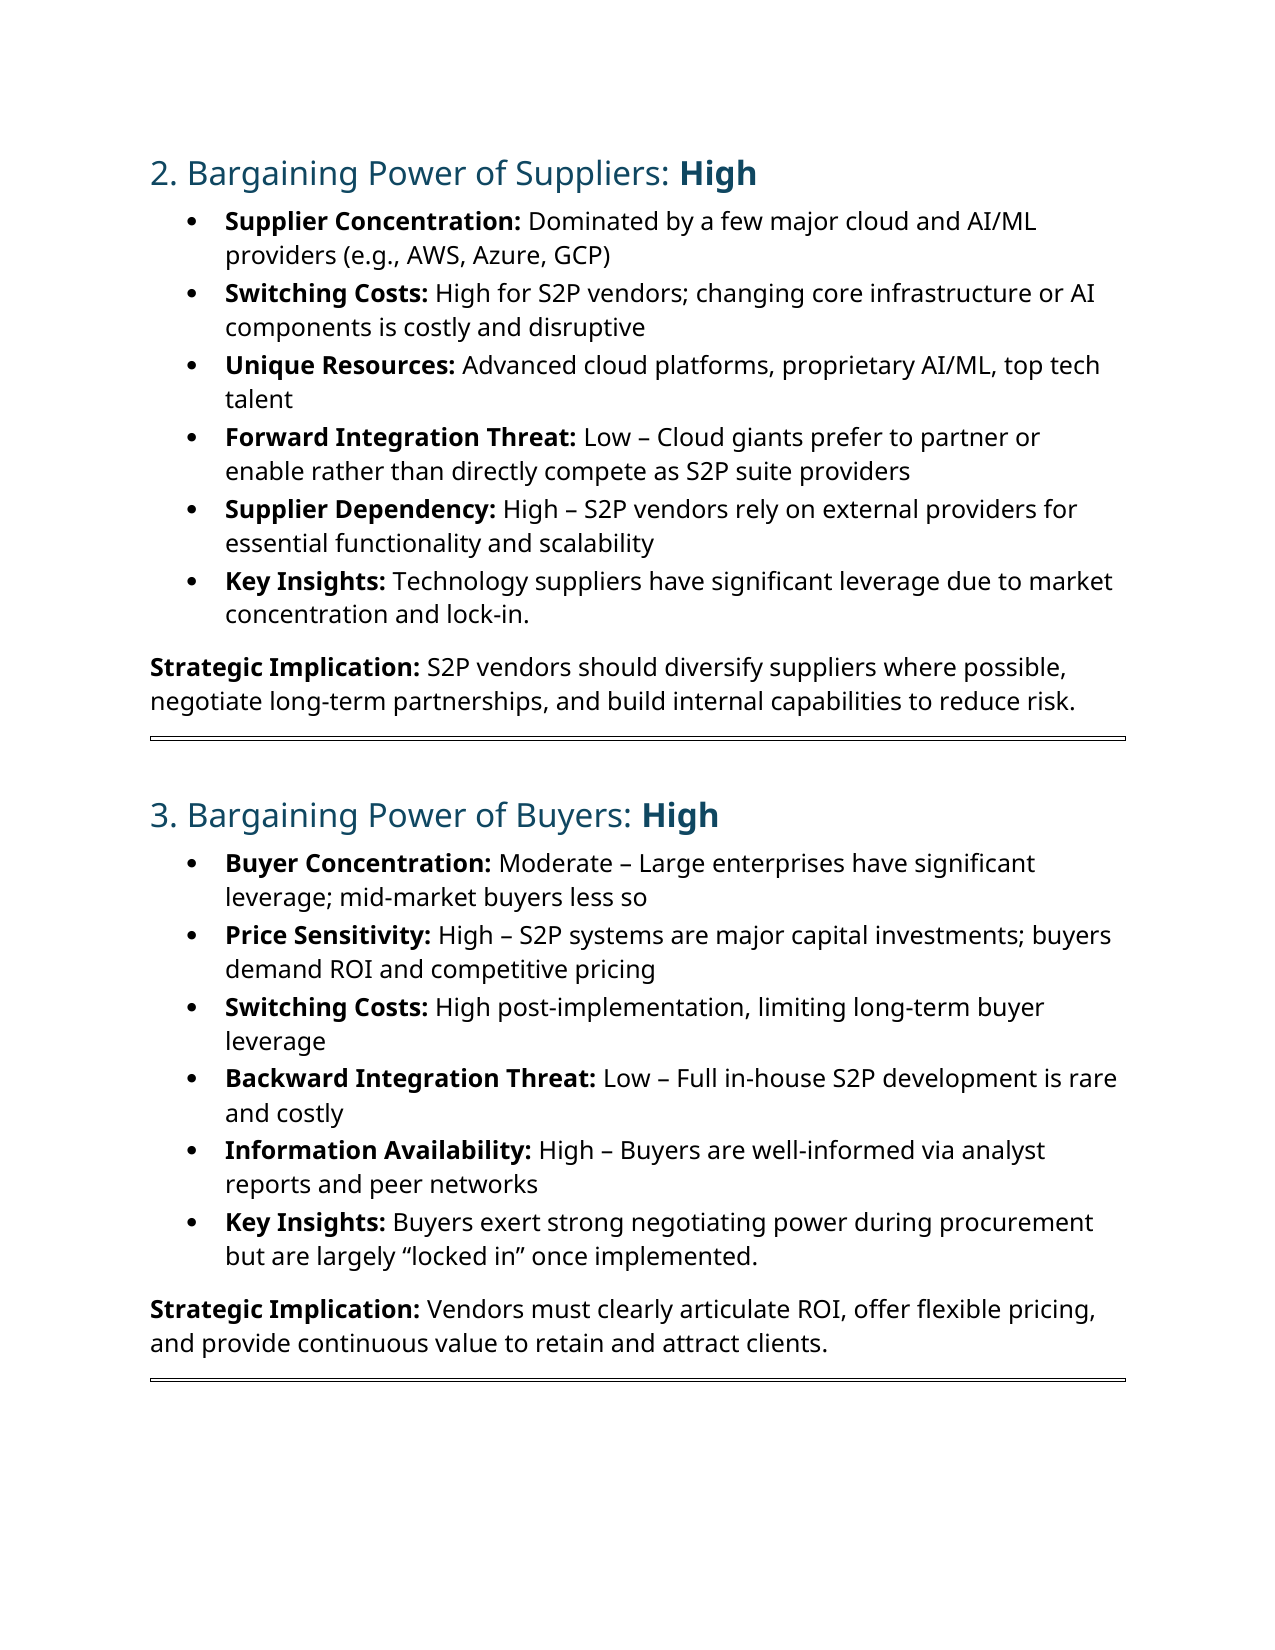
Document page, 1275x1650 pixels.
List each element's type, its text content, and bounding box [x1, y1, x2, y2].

list Supplier Concentration: Dominated by a few major cloud and AI/ML providers (e.g., AWS, Azure, GCP) [187, 204, 1125, 272]
list Buyer Concentration: Moderate – Large enterprises have significant leverage; mid-market buyers less so [187, 846, 1125, 914]
list Backward Integration Threat: Low – Full in-house S2P development is rare and costly [187, 1061, 1125, 1129]
list Key Insights: Buyers exert strong negotiating power during procurement but are largely “locked in” once implemented. [187, 1205, 1125, 1273]
list Key Insights: Technology suppliers have significant leverage due to market concentration and lock-in. [187, 563, 1125, 631]
list Switching Costs: High for S2P vendors; changing core infrastructure or AI components is costly and disruptive [187, 276, 1125, 344]
text Strategic Implication: S2P vendors should diversify suppliers where possible, negotiate long-term partnerships, and build internal capabilities to reduce risk. [150, 650, 1125, 718]
list Information Availability: High – Buyers are well-informed via analyst reports and peer networks [187, 1133, 1125, 1201]
list Supplier Dependency: High – S2P vendors rely on external providers for essential functionality and scalability [187, 491, 1125, 559]
list Unique Resources: Advanced cloud platforms, proprietary AI/ML, top tech talent [187, 347, 1125, 416]
list Price Sensitivity: High – S2P systems are major capital investments; buyers demand ROI and competitive pricing [187, 917, 1125, 986]
text Strategic Implication: Vendors must clearly articulate ROI, offer flexible pricing, and provide continuous value to retain and attract clients. [150, 1292, 1125, 1360]
subtitle 2. Bargaining Power of Suppliers: High [150, 150, 1125, 195]
subtitle 3. Bargaining Power of Buyers: High [150, 792, 1125, 837]
list Switching Costs: High post-implementation, limiting long-term buyer leverage [187, 989, 1125, 1057]
list Forward Integration Threat: Low – Cloud giants prefer to partner or enable rather than directly compete as S2P suite providers [187, 419, 1125, 487]
